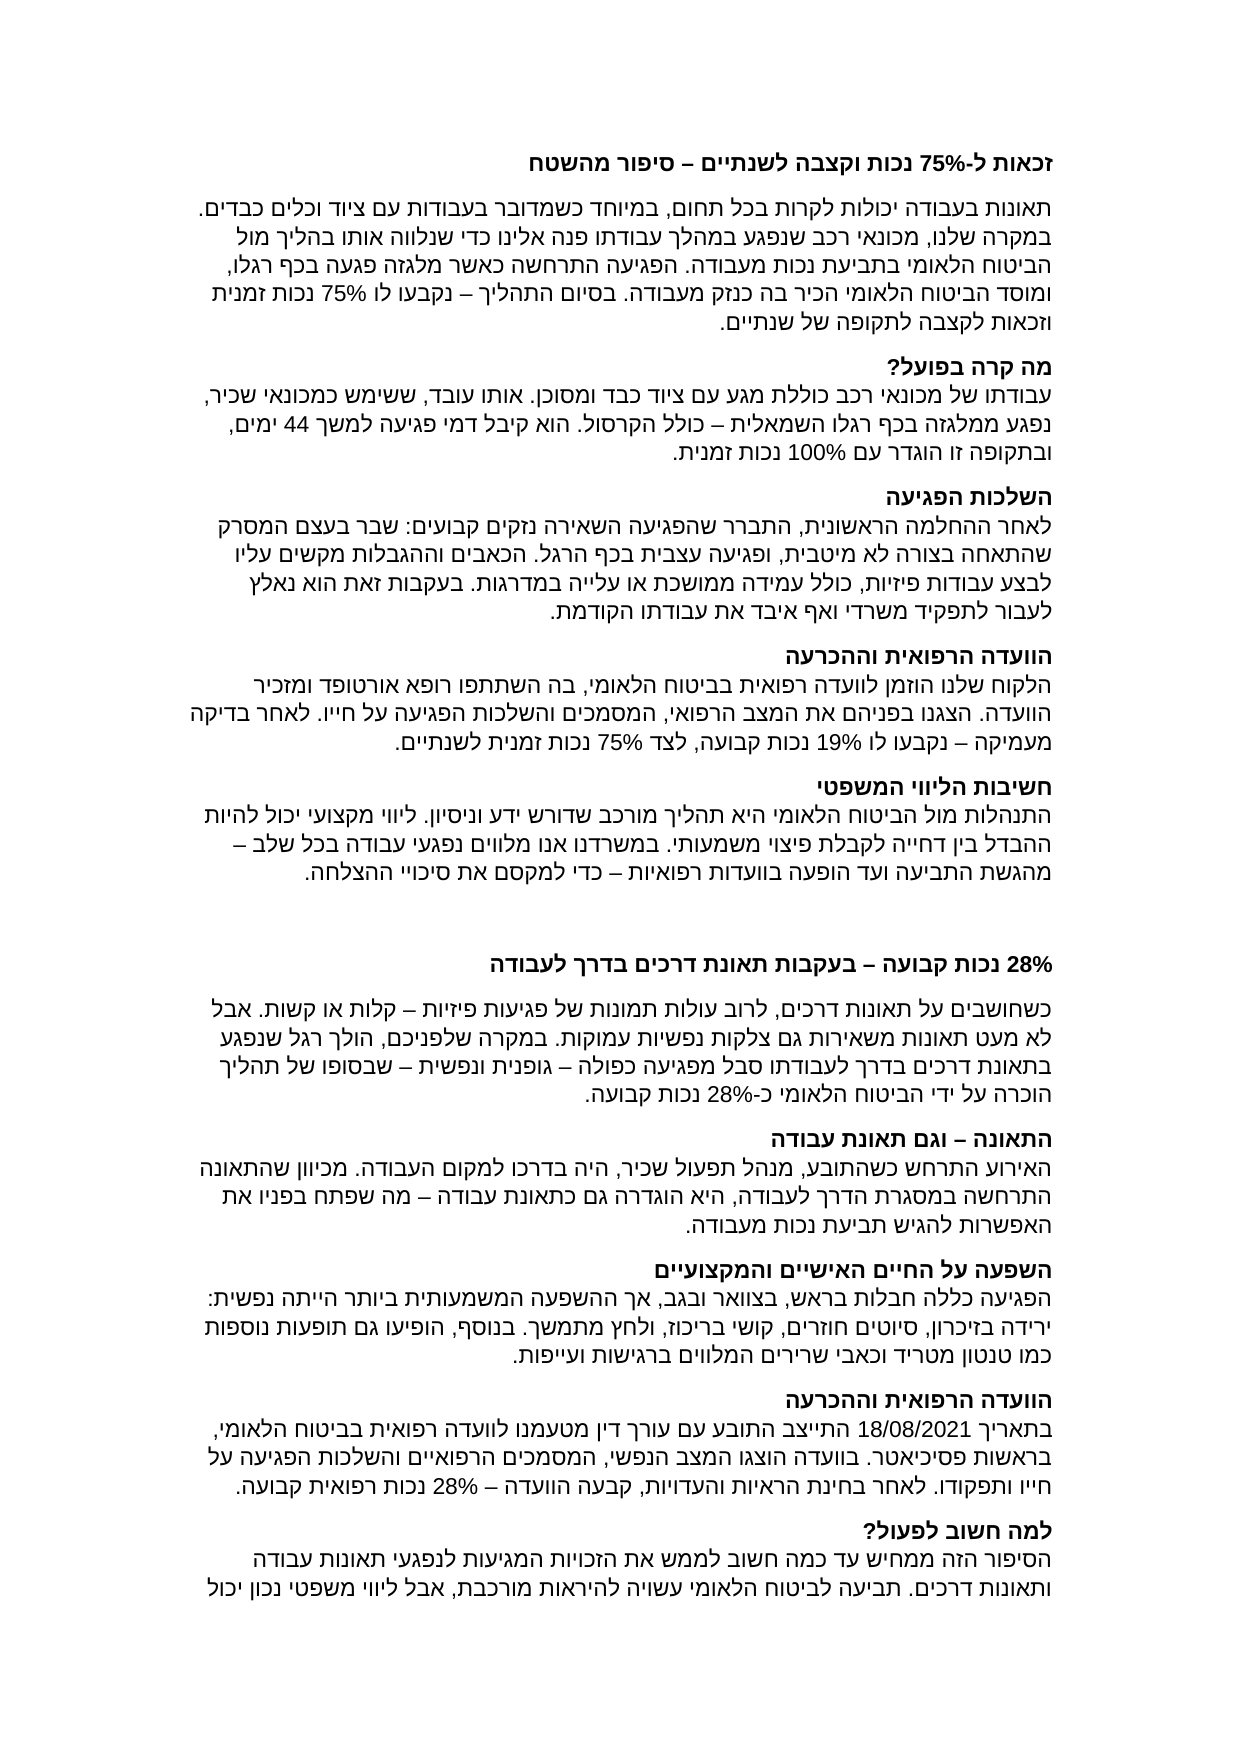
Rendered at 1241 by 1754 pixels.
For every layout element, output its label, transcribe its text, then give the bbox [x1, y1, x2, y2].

text חשיבות הליווי המשפטי התנהלות מול הביטוח הלאומי היא תהליך מורכב שדורש ידע וניסיון. ליווי מקצועי יכול להיות ההבדל בין דחייה לקבלת פיצוי משמעותי. במשרדנו אנו מלווים נפגעי עבודה בכל שלב – מהגשת התביעה ועד הופעה בוועדות רפואיות – כדי למקסם את סיכויי ההצלחה. [187, 774, 1053, 885]
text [187, 1518, 1053, 1601]
text הוועדה הרפואית וההכרעה הלקוח שלנו הוזמן לוועדה רפואית בביטוח הלאומי, בה השתתפו רופא אורטופד ומזכיר הוועדה. הצגנו בפניהם את המצב הרפואי, המסמכים והשלכות הפגיעה על חייו. לאחר בדיקה מעמיקה – נקבעו לו 19% נכות קבועה, לצד 75% נכות זמנית לשנתיים. [187, 643, 1053, 755]
text 28% נכות קבועה – בעקבות תאונת דרכים בדרך לעבודה [187, 951, 1053, 977]
text כשחושבים על תאונות דרכים, לרוב עולות תמונות של פגיעות פיזיות – קלות או קשות. אבל לא מעט תאונות משאירות גם צלקות נפשיות עמוקות. במקרה שלפניכם, הולך רגל שנפגע בתאונת דרכים בדרך לעבודתו סבל מפגיעה כפולה – גופנית ונפשית – שבסופו של תהליך הוכרה על ידי הביטוח הלאומי כ-28% נכות קבועה. [187, 996, 1053, 1108]
text השלכות הפגיעה לאחר ההחלמה הראשונית, התברר שהפגיעה השאירה נזקים קבועים: שבר בעצם המסרק שהתאחה בצורה לא מיטבית, ופגיעה עצבית בכף הרגל. הכאבים וההגבלות מקשים עליו לבצע עבודות פיזיות, כולל עמידה ממושכת או עלייה במדרגות. בעקבות זאת הוא נאלץ לעבור לתפקיד משרדי ואף איבד את עבודתו הקודמת. [187, 484, 1053, 624]
text הוועדה הרפואית וההכרעה בתאריך 18/08/2021 התייצב התובע עם עורך דין מטעמנו לוועדה רפואית בביטוח הלאומי, בראשות פסיכיאטר. בוועדה הוצגו המצב הנפשי, המסמכים הרפואיים והשלכות הפגיעה על חייו ותפקודו. לאחר בחינת הראיות והעדויות, קבעה הוועדה – 28% נכות רפואית קבועה. [187, 1387, 1053, 1499]
text מה קרה בפועל? עבודתו של מכונאי רכב כוללת מגע עם ציוד כבד ומסוכן. אותו עובד, ששימש כמכונאי שכיר, נפגע ממלגזה בכף רגלו השמאלית – כולל הקרסול. הוא קיבל דמי פגיעה למשך 44 ימים, ובתקופה זו הוגדר עם 100% נכות זמנית. [187, 354, 1053, 466]
text זכאות ל-75% נכות וקצבה לשנתיים – סיפור מהשטח [187, 150, 1053, 176]
text השפעה על החיים האישיים והמקצועיים הפגיעה כללה חבלות בראש, בצוואר ובגב, אך ההשפעה המשמעותית ביותר הייתה נפשית: ירידה בזיכרון, סיוטים חוזרים, קושי בריכוז, ולחץ מתמשך. בנוסף, הופיעו גם תופעות נוספות כמו טנטון מטריד וכאבי שרירים המלווים ברגישות ועייפות. [187, 1257, 1053, 1368]
text התאונה – וגם תאונת עבודה האירוע התרחש כשהתובע, מנהל תפעול שכיר, היה בדרכו למקום העבודה. מכיוון שהתאונה התרחשה במסגרת הדרך לעבודה, היא הוגדרה גם כתאונת עבודה – מה שפתח בפניו את האפשרות להגיש תביעת נכות מעבודה. [187, 1126, 1053, 1238]
text תאונות בעבודה יכולות לקרות בכל תחום, במיוחד כשמדובר בעבודות עם ציוד וכלים כבדים. במקרה שלנו, מכונאי רכב שנפגע במהלך עבודתו פנה אלינו כדי שנלווה אותו בהליך מול הביטוח הלאומי בתביעת נכות מעבודה. הפגיעה התרחשה כאשר מלגזה פגעה בכף רגלו, ומוסד הביטוח הלאומי הכיר בה כנזק מעבודה. בסיום התהליך – נקבעו לו 75% נכות זמנית וזכאות לקצבה לתקופה של שנתיים. [187, 195, 1053, 335]
